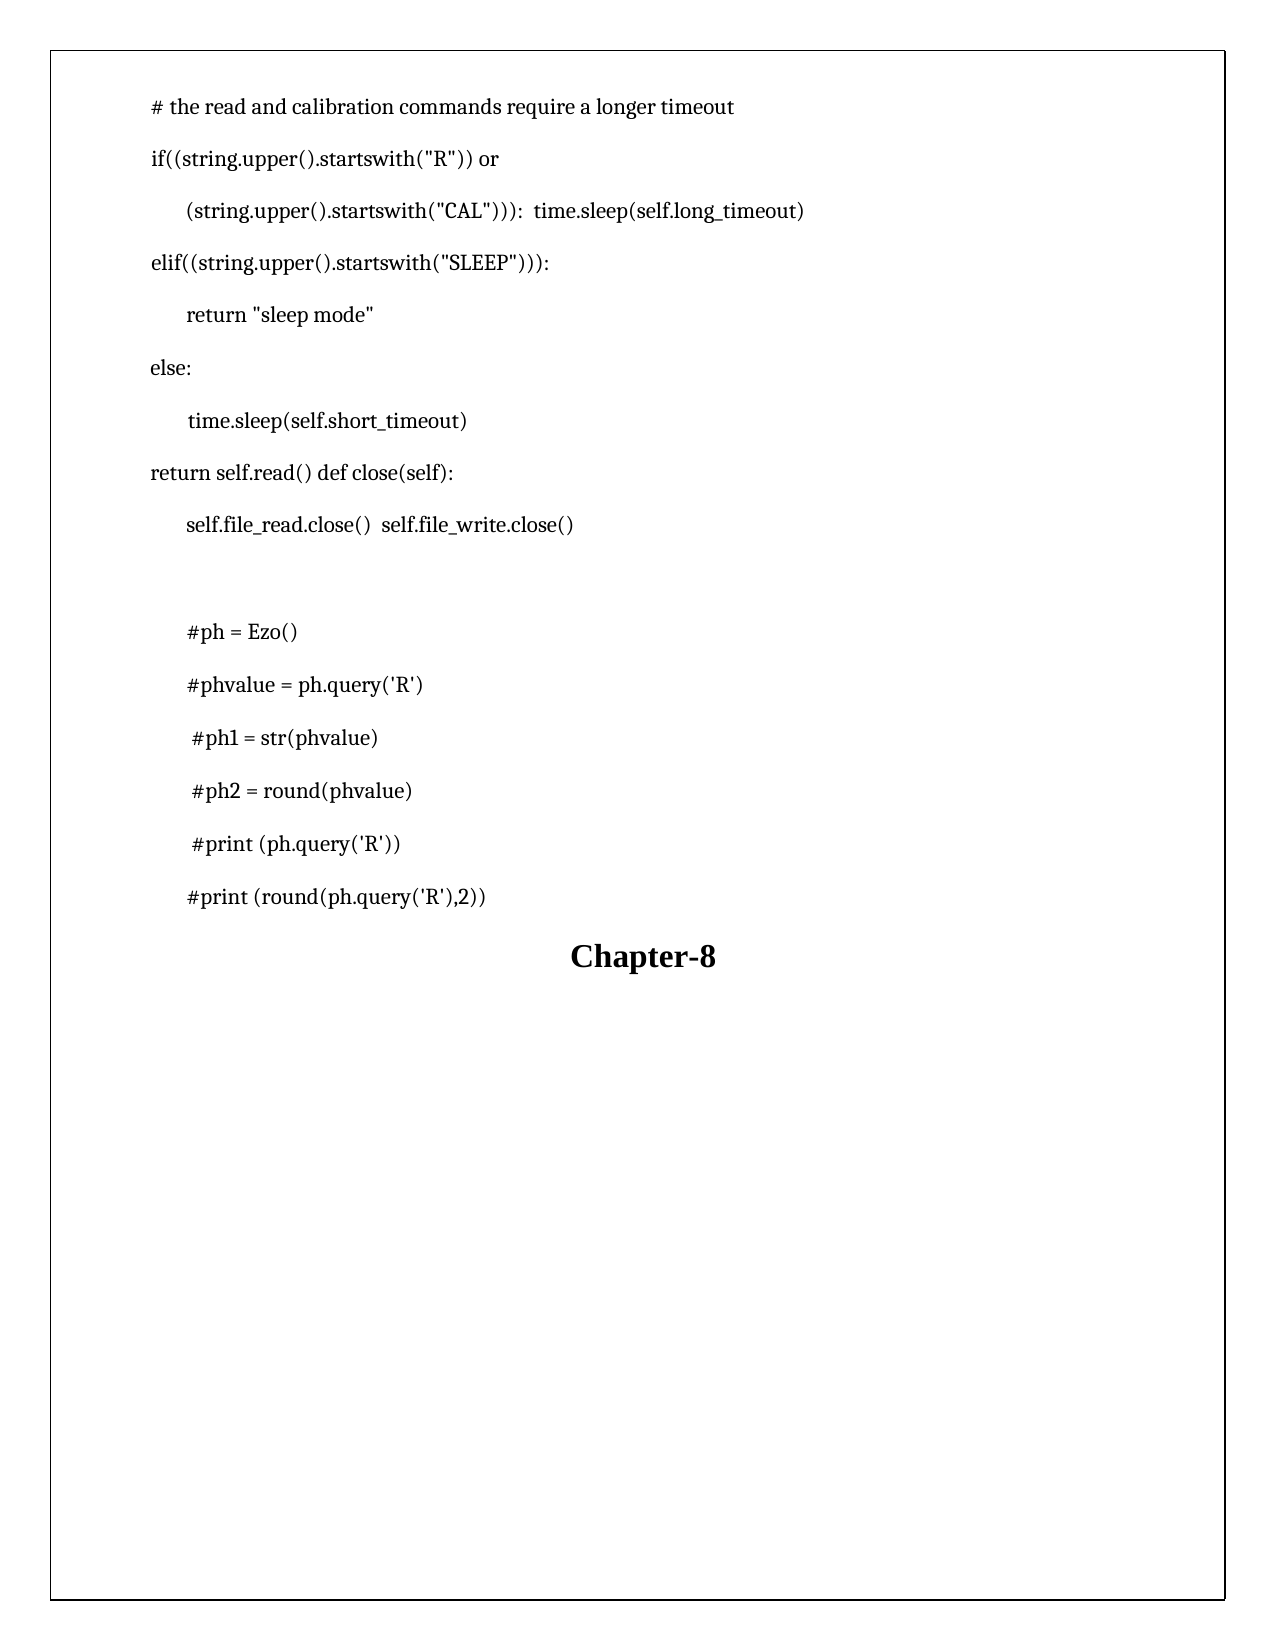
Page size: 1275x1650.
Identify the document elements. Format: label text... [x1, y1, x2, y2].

text self.file_read.close() self.file_write.close() [186, 512, 594, 538]
text #print (ph.query('R')) [186, 831, 830, 857]
text return "sleep mode" [186, 302, 830, 328]
text (string.upper().startswith("CAL"))): time.sleep(self.long_timeout) elif((string.upper().startswith("SLEEP"))): [150, 198, 830, 276]
text time.sleep(self.short_timeout) return self.read() def close(self): [150, 408, 481, 486]
text #ph1 = str(phvalue) [186, 725, 830, 751]
text #phvalue = ph.query('R') [186, 672, 830, 698]
text # the read and calibration commands require a longer timeout if((string.upper().startswith("R")) or [150, 94, 830, 172]
text Chapter-8 [156, 937, 1130, 975]
text #print (round(ph.query('R'),2)) [186, 884, 830, 910]
text else: [150, 355, 830, 381]
text #ph2 = round(phvalue) [186, 778, 830, 804]
text #ph = Ezo() [186, 619, 830, 646]
